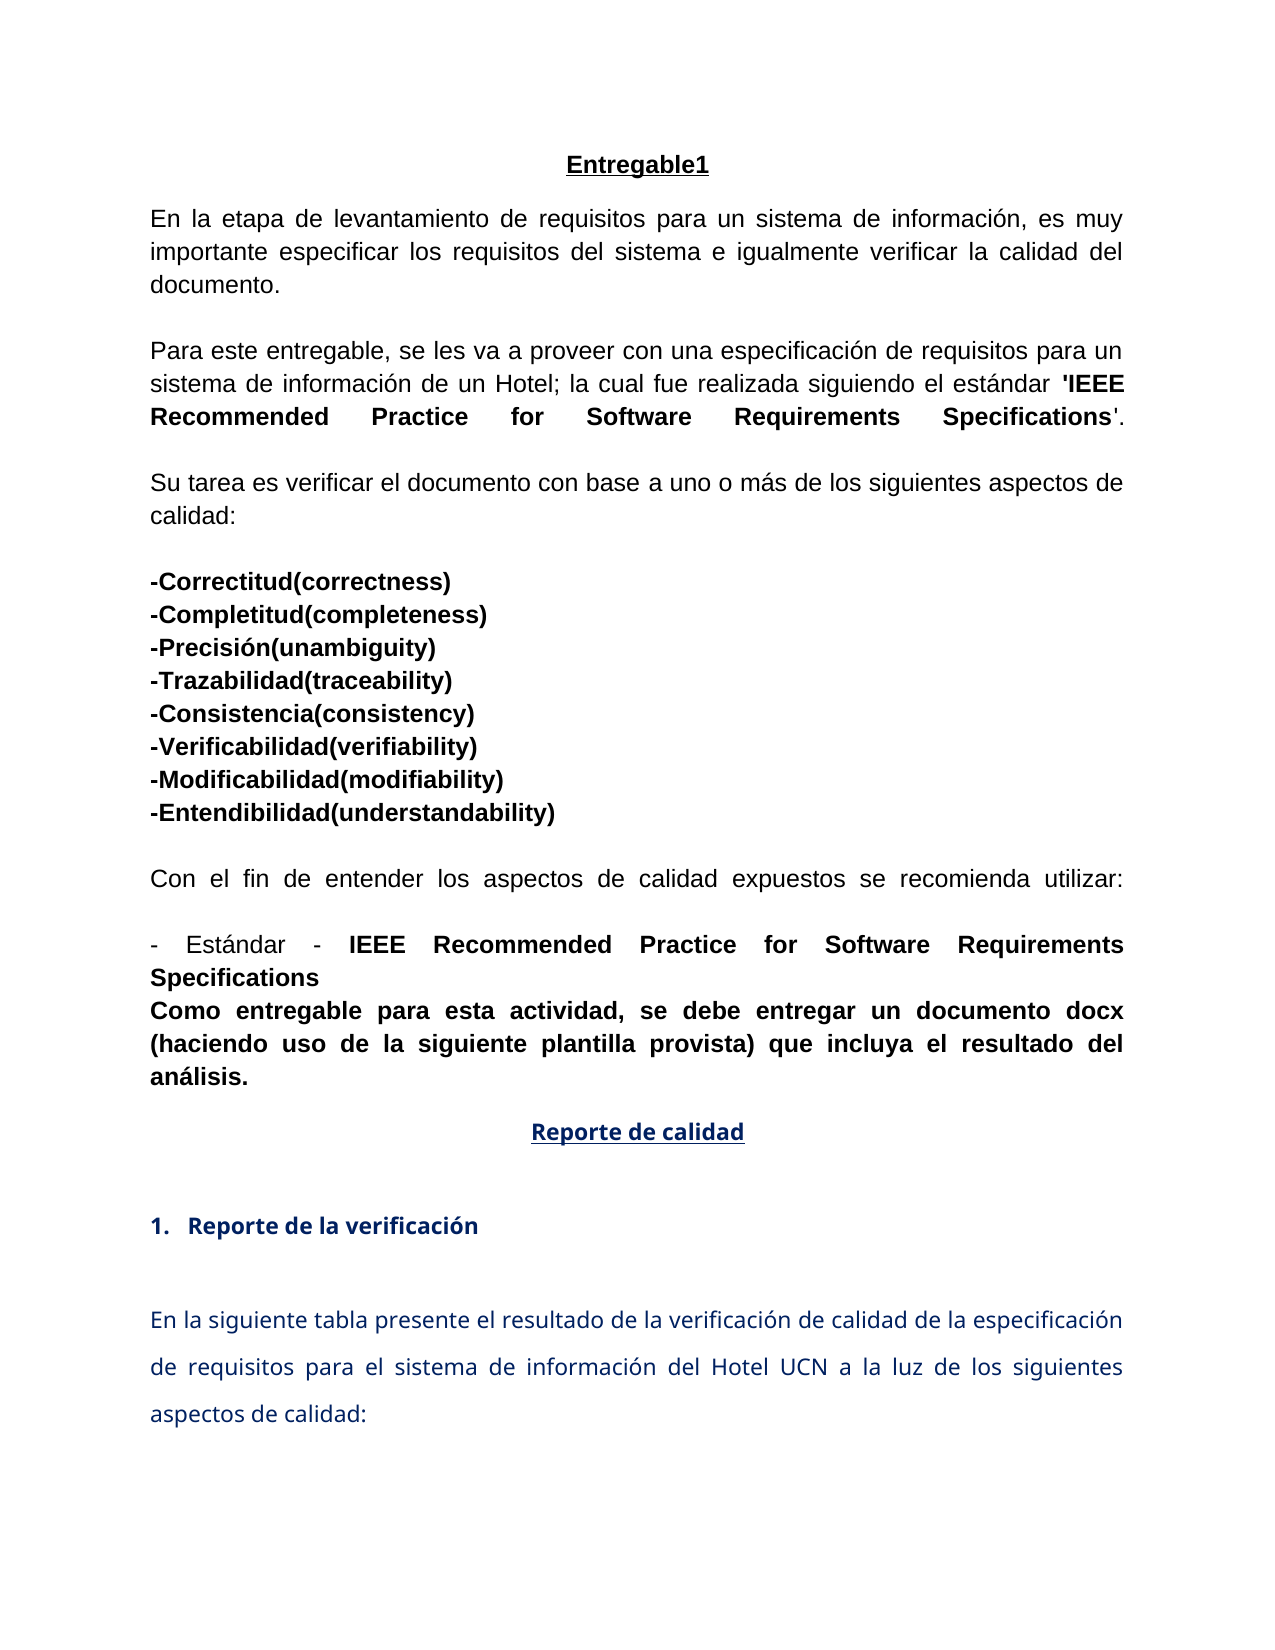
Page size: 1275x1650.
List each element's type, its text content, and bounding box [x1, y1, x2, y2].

text Entregable1 [150, 150, 1125, 179]
text Reporte de calidad [150, 1116, 1125, 1147]
list Reporte de la verificación [150, 1210, 1125, 1241]
text En la siguiente tabla presente el resultado de la verificación de calidad de la especificación de requisitos para el sistema de información del Hotel UCN a la luz de los siguientes aspectos de calidad: [150, 1304, 1125, 1429]
text En la etapa de levantamiento de requisitos para un sistema de información, es muy importante especificar los requisitos del sistema e igualmente verificar la calidad del documento. Para este entregable, se les va a proveer con una especificación de requisitos para un sistema de información de un Hotel; la cual fue realizada siguiendo el estándar 'IEEE Recommended Practice for Software Requirements Specifications'. Su tarea es verificar el documento con base a uno o más de los siguientes aspectos de calidad: -Correctitud(correctness) -Completitud(completeness) -Precisión(unambiguity) -Trazabilidad(traceability) -Consistencia(consistency) -Verificabilidad(verifiability) -Modificabilidad(modifiability) -Entendibilidad(understandability) Con el fin de entender los aspectos de calidad expuestos se recomienda utilizar: - Estándar - IEEE Recommended Practice for Software Requirements Specifications Como entregable para esta actividad, se debe entregar un documento docx (haciendo uso de la siguiente plantilla provista) que incluya el resultado del análisis. [150, 204, 1125, 1091]
